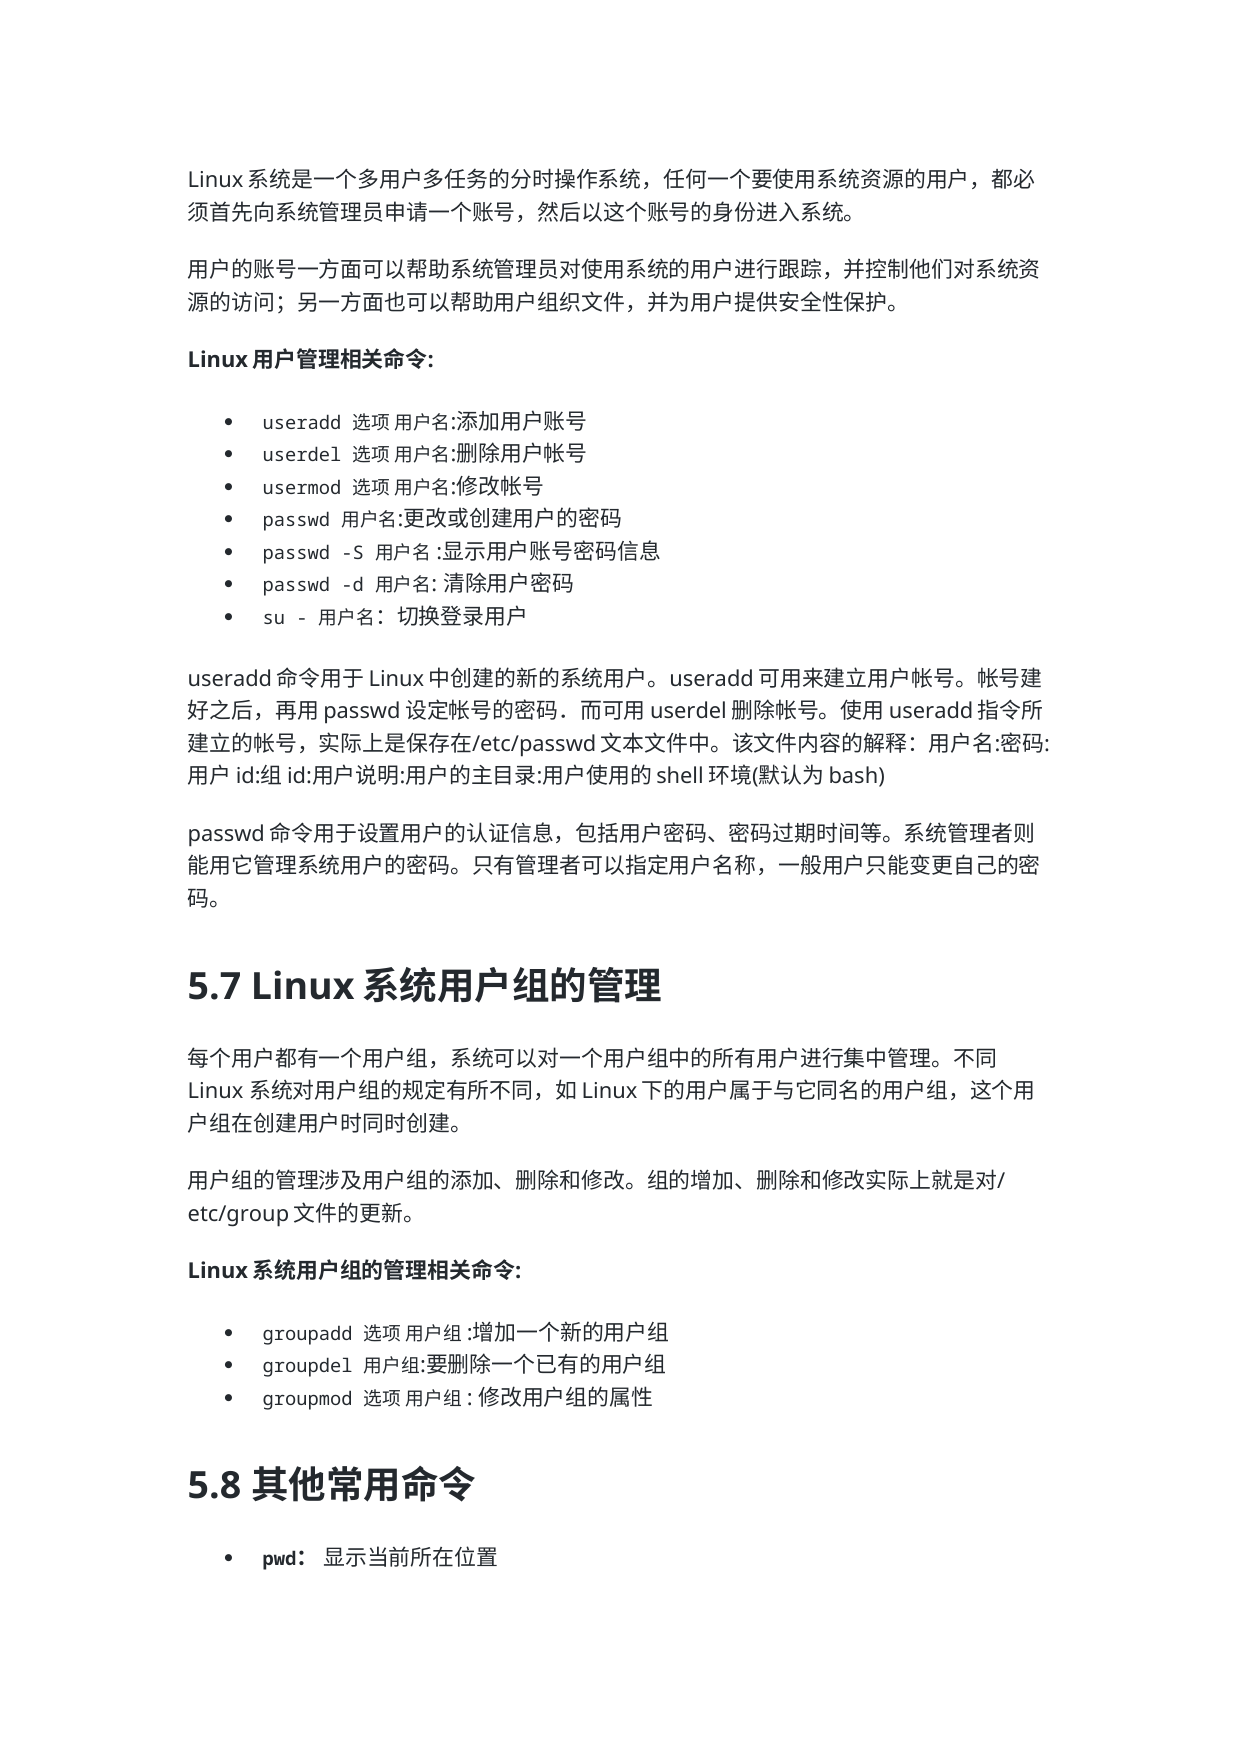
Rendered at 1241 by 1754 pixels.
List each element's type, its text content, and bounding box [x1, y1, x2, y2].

text 用户的账号一方面可以帮助系统管理员对使用系统的用户进行跟踪，并控制他们对系统资源的访问；另一方面也可以帮助用户组织文件，并为用户提供安全性保护。 [187, 252, 1053, 317]
text passwd命令用于设置用户的认证信息，包括用户密码、密码过期时间等。系统管理者则能用它管理系统用户的密码。只有管理者可以指定用户名称，一般用户只能变更自己的密码。 [187, 815, 1053, 913]
text 5.7 Linux系统用户组的管理 [187, 950, 1053, 1015]
list passwd -d 用户名: 清除用户密码 [225, 566, 1053, 599]
text Linux系统用户组的管理相关命令: [187, 1253, 1053, 1285]
list usermod 选项 用户名:修改帐号 [225, 469, 1053, 501]
list groupdel 用户组:要删除一个已有的用户组 [225, 1347, 1053, 1379]
list groupmod 选项 用户组 : 修改用户组的属性 [225, 1379, 1053, 1412]
list useradd 选项 用户名:添加用户账号 [225, 404, 1053, 436]
text Linux系统是一个多用户多任务的分时操作系统，任何一个要使用系统资源的用户，都必须首先向系统管理员申请一个账号，然后以这个账号的身份进入系统。 [187, 162, 1053, 227]
text 用户组的管理涉及用户组的添加、删除和修改。组的增加、删除和修改实际上就是对/etc/group文件的更新。 [187, 1163, 1053, 1228]
text Linux用户管理相关命令: [187, 342, 1053, 374]
text useradd命令用于Linux中创建的新的系统用户。useradd可用来建立用户帐号。帐号建好之后，再用passwd设定帐号的密码．而可用userdel删除帐号。使用useradd指令所建立的帐号，实际上是保存在/etc/passwd文本文件中。该文件内容的解释：用户名:密码:用户id:组id:用户说明:用户的主目录:用户使用的shell环境(默认为bash) [187, 660, 1053, 790]
list pwd： 显示当前所在位置 [225, 1539, 1053, 1572]
list userdel 选项 用户名:删除用户帐号 [225, 436, 1053, 469]
text 5.8 其他常用命令 [187, 1449, 1053, 1514]
text 每个用户都有一个用户组，系统可以对一个用户组中的所有用户进行集中管理。不同Linux 系统对用户组的规定有所不同，如Linux下的用户属于与它同名的用户组，这个用户组在创建用户时同时创建。 [187, 1040, 1053, 1138]
list su - 用户名：切换登录用户 [225, 599, 1053, 631]
list passwd -S 用户名 :显示用户账号密码信息 [225, 534, 1053, 566]
list groupadd 选项 用户组 :增加一个新的用户组 [225, 1314, 1053, 1347]
list passwd 用户名:更改或创建用户的密码 [225, 501, 1053, 534]
